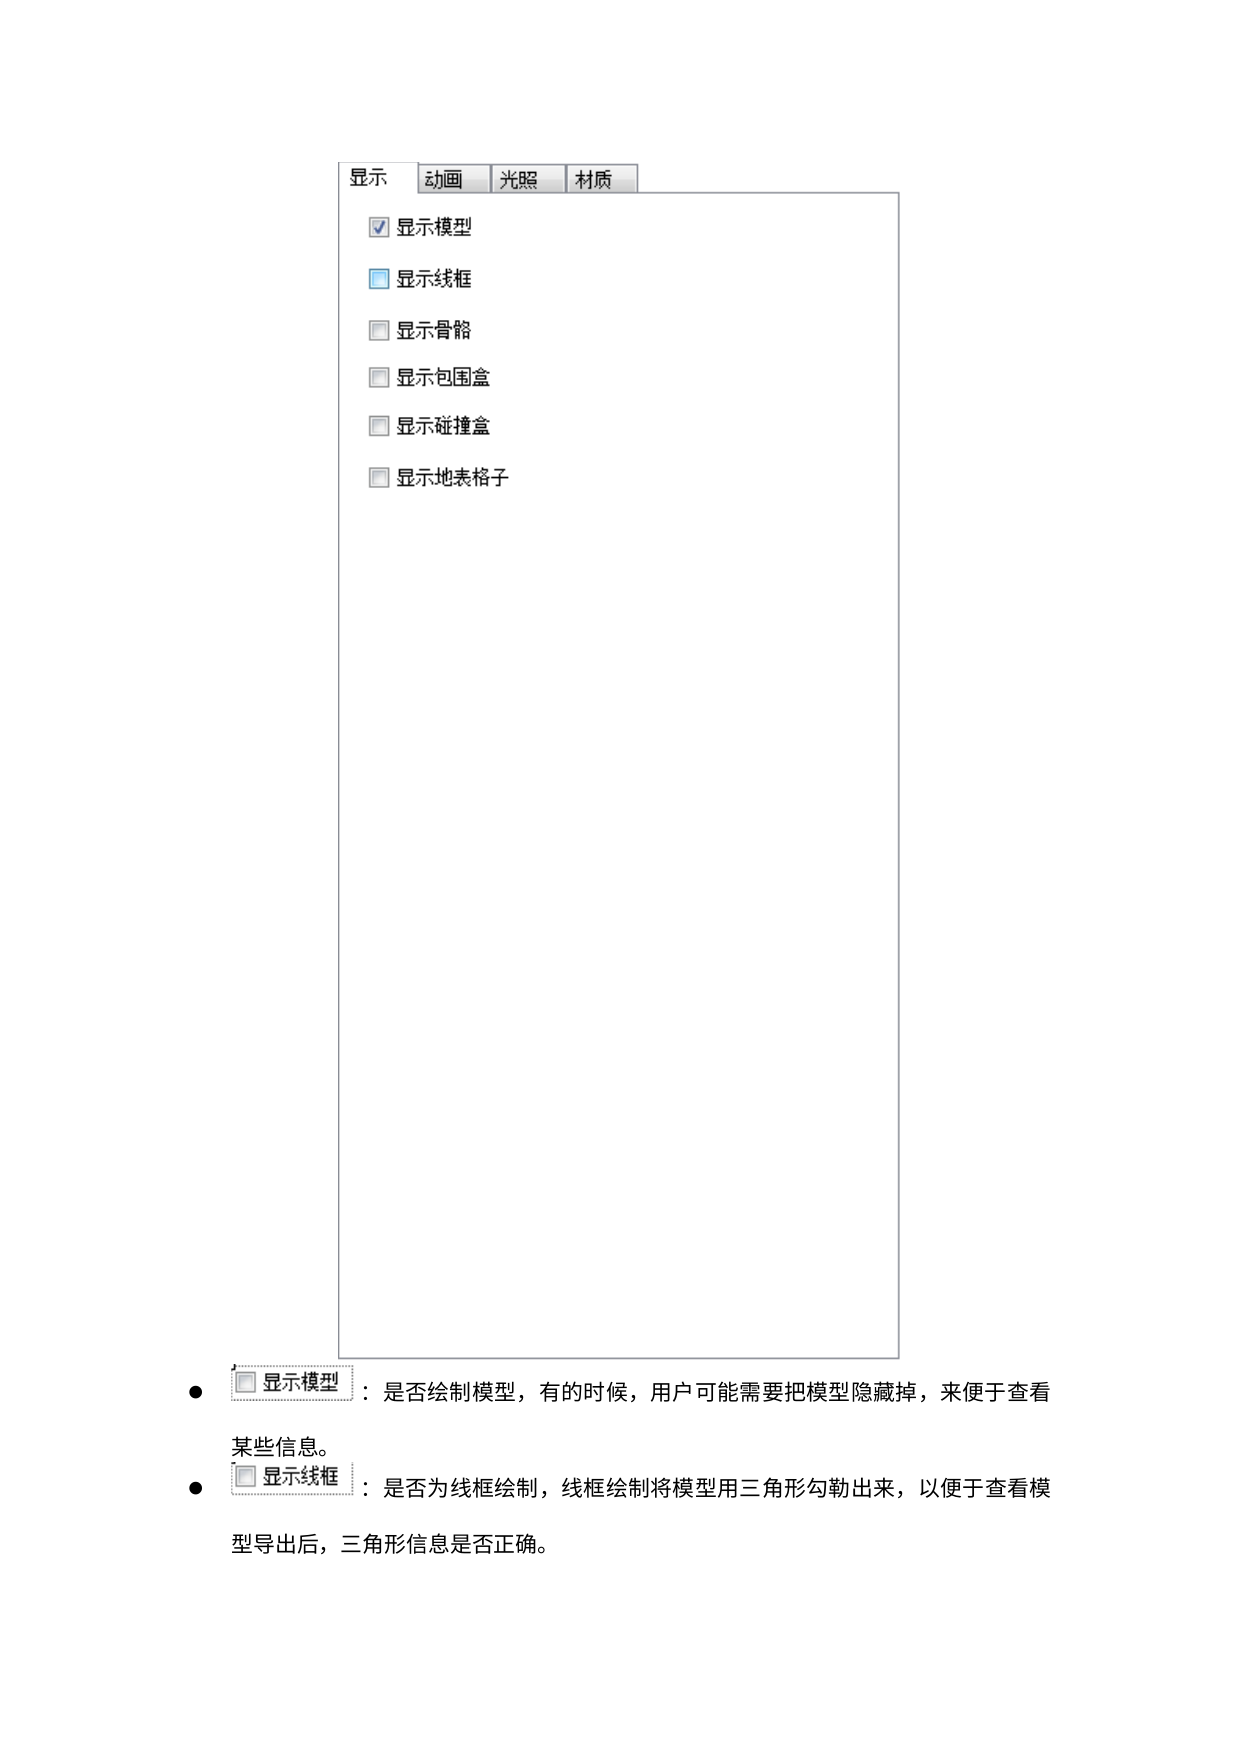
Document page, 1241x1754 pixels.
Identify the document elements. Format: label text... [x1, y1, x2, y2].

list ：是否为线框绘制，线框绘制将模型用三角形勾勒出来，以便于查看模型导出后，三角形信息是否正确。 [187, 1462, 1053, 1559]
picture [231, 1462, 355, 1497]
list ：是否绘制模型，有的时候，用户可能需要把模型隐藏掉，来便于查看某些信息。 [187, 1364, 1053, 1462]
picture [338, 162, 903, 1361]
picture [231, 1364, 355, 1401]
